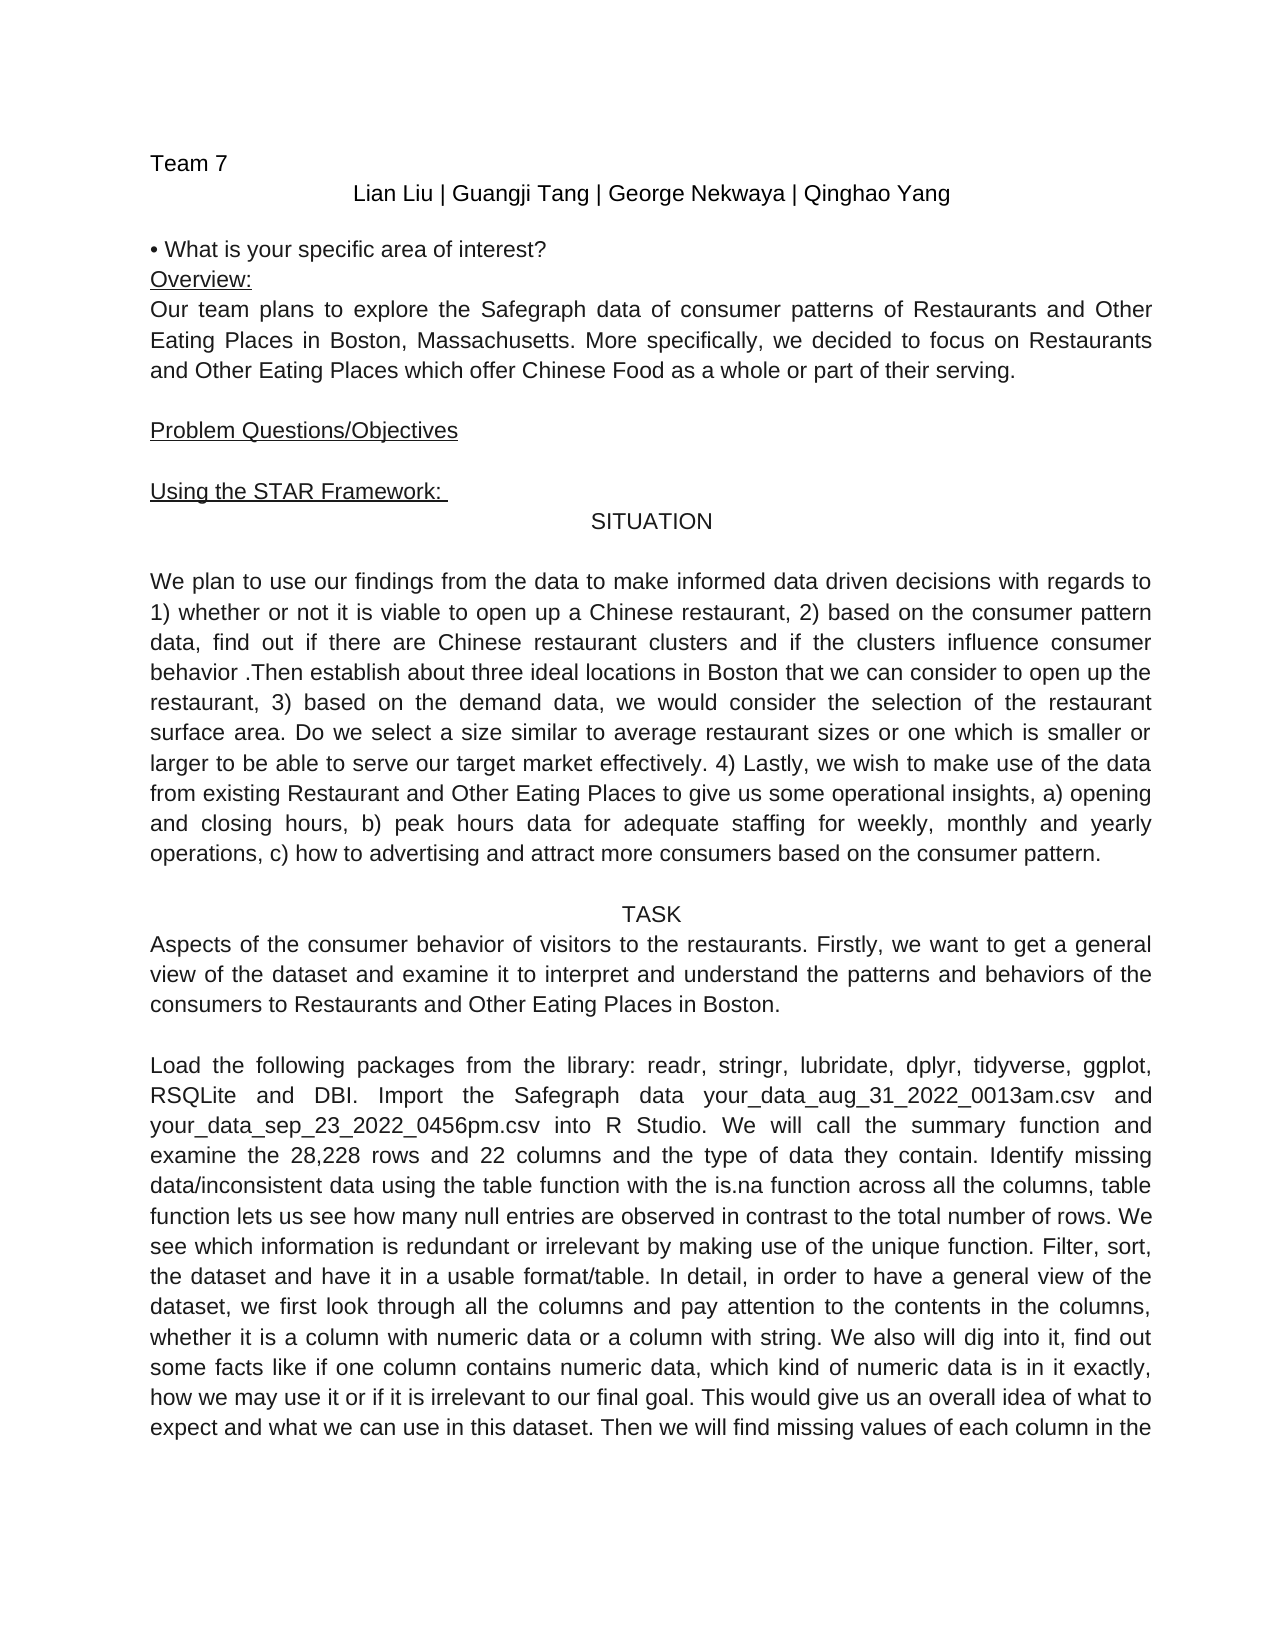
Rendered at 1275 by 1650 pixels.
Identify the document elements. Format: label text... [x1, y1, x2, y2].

text TASK [150, 901, 1153, 927]
text • What is your specific area of interest? [150, 236, 1153, 262]
text Lian Liu | Guangji Tang | George Nekwaya | Qinghao Yang [150, 180, 1153, 207]
text Our team plans to explore the Safegraph data of consumer patterns of Restaurants and Other Eating Places in Boston, Massachusetts. More specifically, we decided to focus on Restaurants and Other Eating Places which offer Chinese Food as a whole or part of their serving. [150, 296, 1153, 383]
text Using the STAR Framework: [150, 478, 1153, 504]
text We plan to use our findings from the data to make informed data driven decisions with regards to 1) whether or not it is viable to open up a Chinese restaurant, 2) based on the consumer pattern data, find out if there are Chinese restaurant clusters and if the clusters influence consumer behavior .Then establish about three ideal locations in Boston that we can consider to open up the restaurant, 3) based on the demand data, we would consider the selection of the restaurant surface area. Do we select a size similar to average restaurant sizes or one which is smaller or larger to be able to serve our target market effectively. 4) Lastly, we wish to make use of the data from existing Restaurant and Other Eating Places to give us some operational insights, a) opening and closing hours, b) peak hours data for adequate staffing for weekly, monthly and yearly operations, c) how to advertising and attract more consumers based on the consumer pattern. [150, 568, 1153, 867]
text Problem Questions/Objectives [150, 417, 1153, 444]
text Team 7 [150, 150, 1153, 176]
text Aspects of the consumer behavior of visitors to the restaurants. Firstly, we want to get a general view of the dataset and examine it to interpret and understand the patterns and behaviors of the consumers to Restaurants and Other Eating Places in Boston. [150, 931, 1153, 1018]
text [150, 1052, 1153, 1441]
text SITUATION [150, 508, 1153, 534]
text Overview: [150, 266, 1153, 293]
